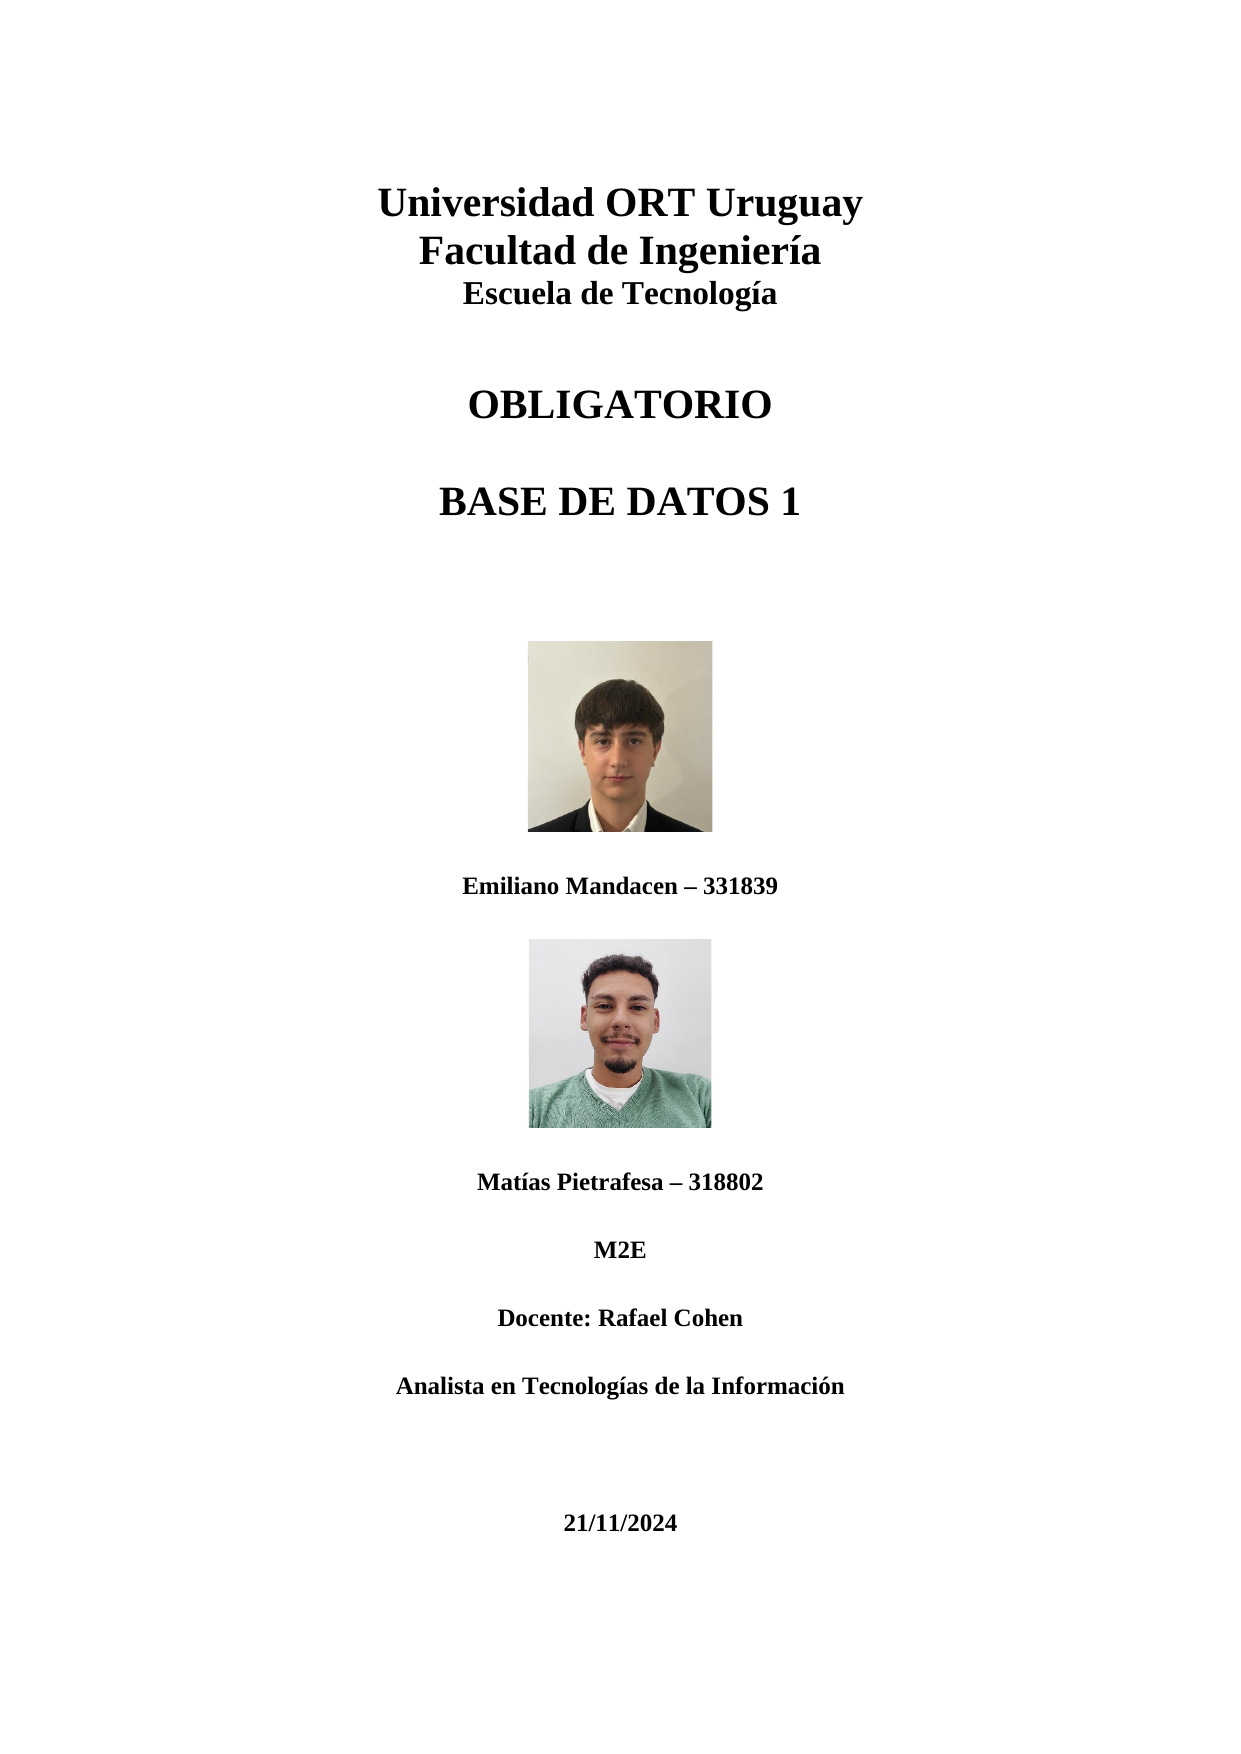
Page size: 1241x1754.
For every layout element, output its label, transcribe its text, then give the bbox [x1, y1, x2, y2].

text BASE DE DATOS 1 [177, 476, 1063, 524]
picture [527, 641, 713, 832]
text Analista en Tecnologías de la Información [177, 1371, 1063, 1400]
text Docente: Rafael Cohen [177, 1303, 1063, 1332]
picture [528, 939, 712, 1128]
text Universidad ORT Uruguay [177, 177, 1063, 225]
text M2E [177, 1235, 1063, 1264]
text 21/11/2024 [177, 1508, 1063, 1536]
text Facultad de Ingeniería [177, 225, 1063, 273]
text Emiliano Mandacen – 331839 [177, 871, 1063, 900]
text Escuela de Tecnología [177, 273, 1063, 311]
text Matías Pietrafesa – 318802 [177, 1167, 1063, 1196]
text OBLIGATORIO [177, 379, 1063, 427]
